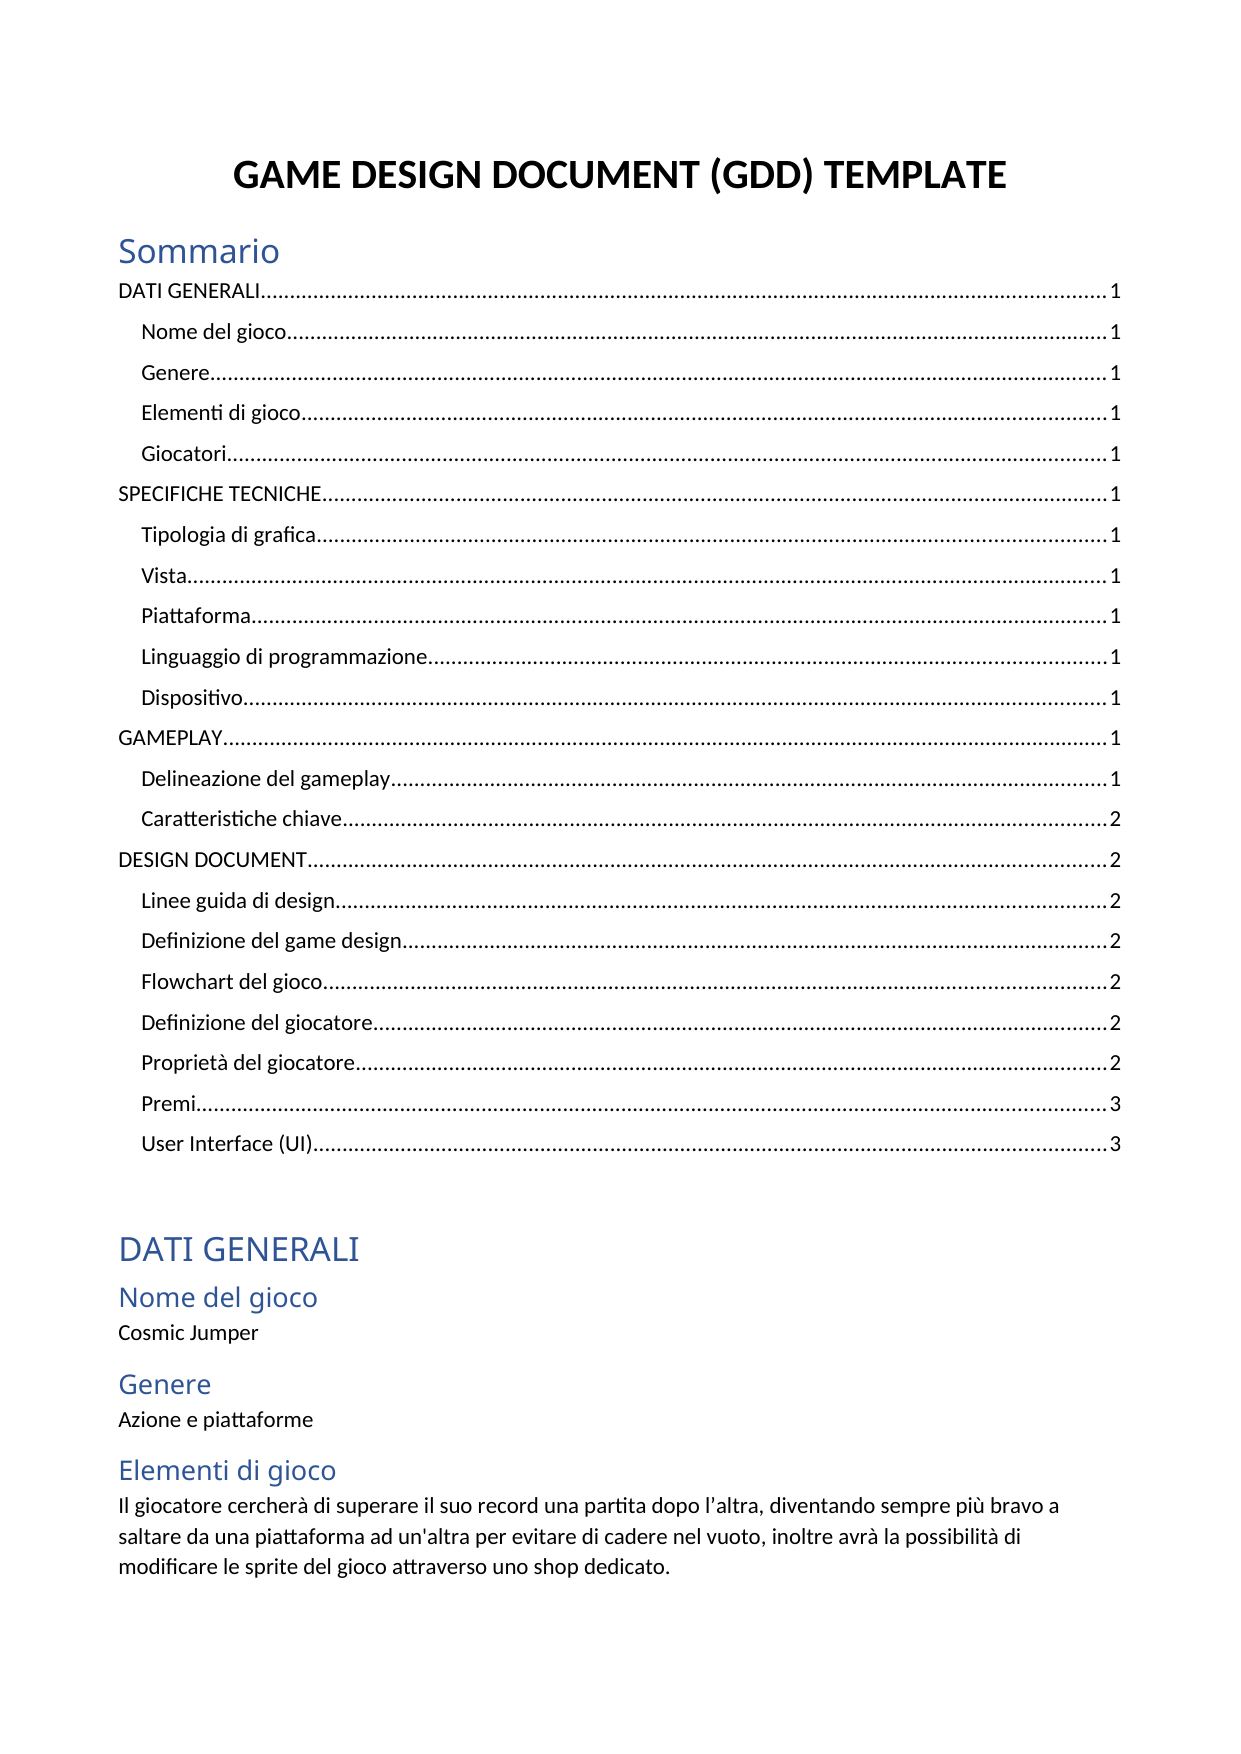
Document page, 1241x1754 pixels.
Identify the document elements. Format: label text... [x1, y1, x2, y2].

text Azione e piattaforme [118, 1405, 1122, 1433]
subtitle Nome del gioco [118, 1278, 1122, 1315]
subtitle Genere [118, 1365, 1122, 1402]
subtitle DATI GENERALI [118, 1225, 1122, 1271]
text GAME DESIGN DOCUMENT (GDD) TEMPLATE [118, 148, 1122, 198]
subtitle Elementi di gioco [118, 1452, 1122, 1489]
text Il giocatore cercherà di superare il suo record una partita dopo l’altra, diventando sempre più bravo a saltare da una piattaforma ad un'altra per evitare di cadere nel vuoto, inoltre avrà la possibilità di modificare le sprite del gioco attraverso uno shop dedicato. [118, 1492, 1122, 1580]
text Cosmic Jumper [118, 1318, 1122, 1346]
